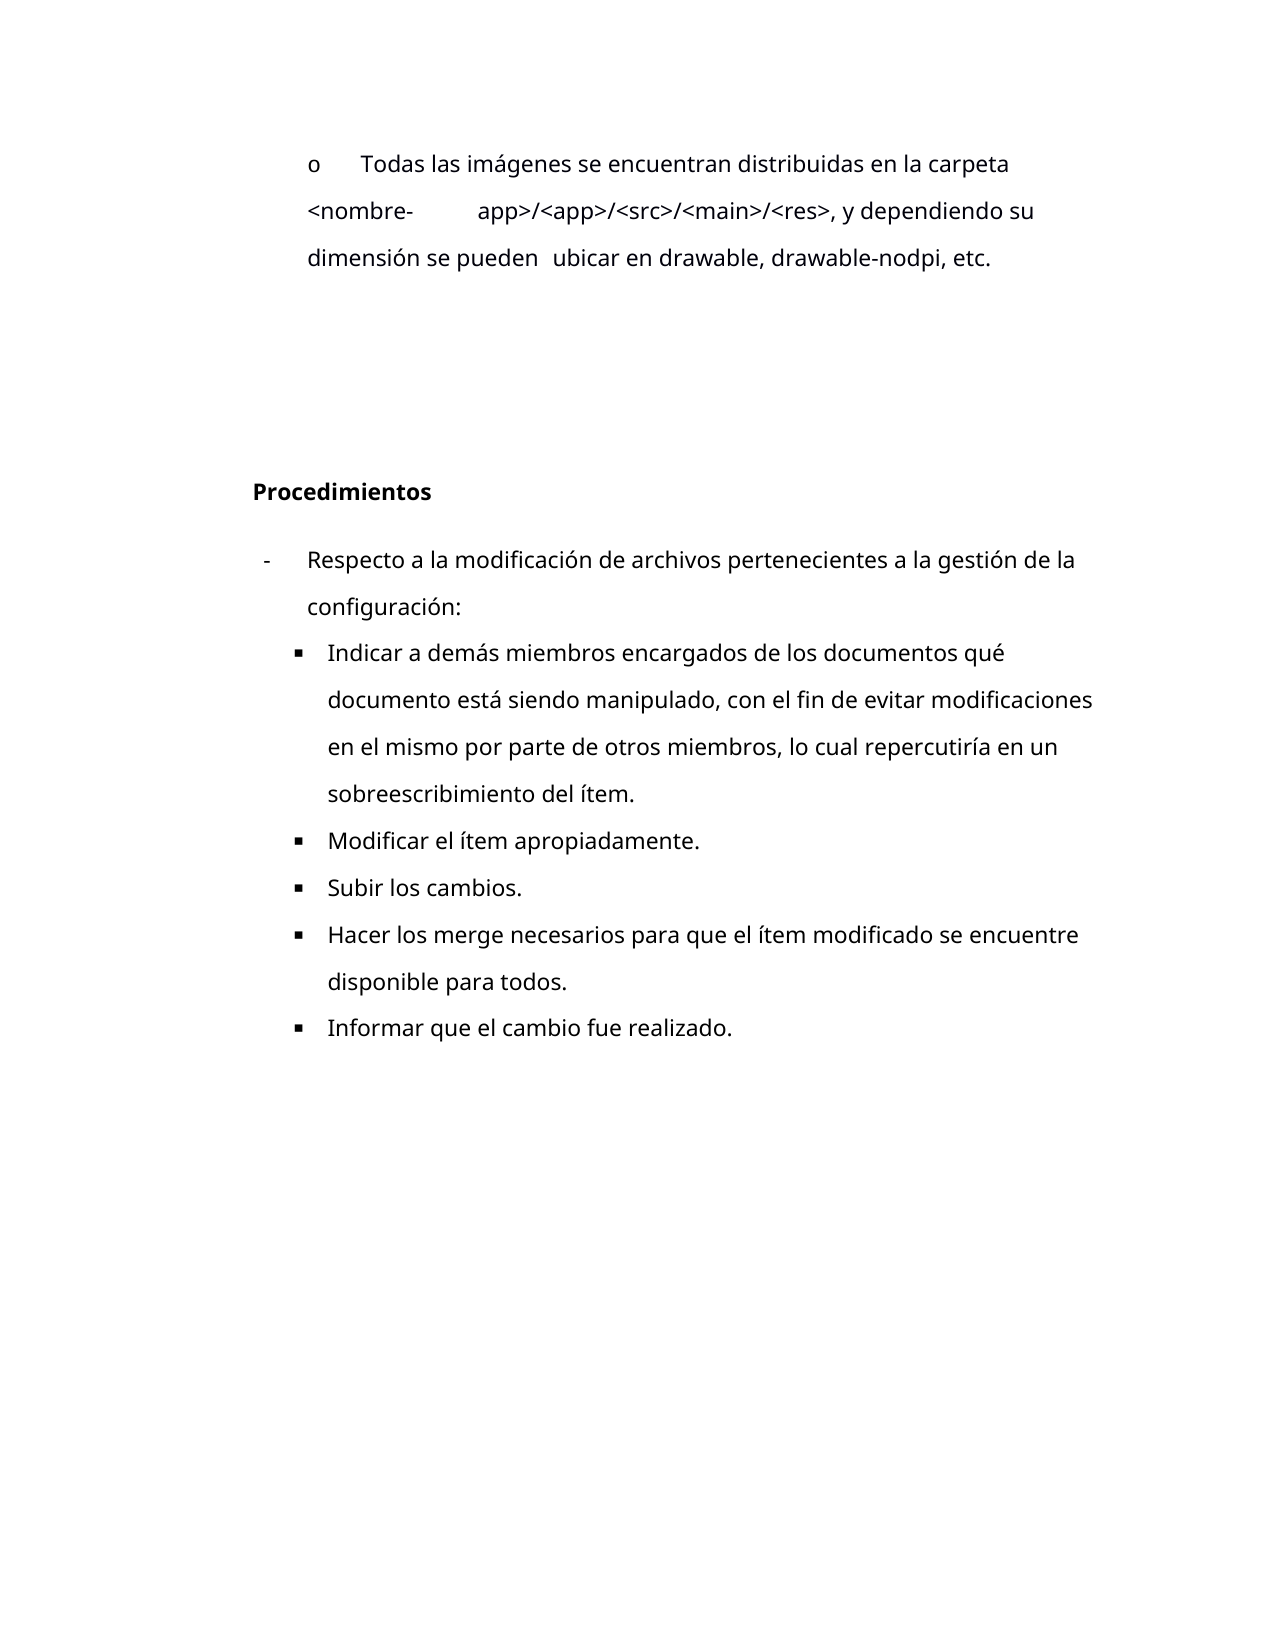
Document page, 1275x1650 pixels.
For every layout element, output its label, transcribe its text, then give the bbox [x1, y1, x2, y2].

list Indicar a demás miembros encargados de los documentos qué documento está siendo manipulado, con el fin de evitar modificaciones en el mismo por parte de otros miembros, lo cual repercutiría en un sobreescribimiento del ítem. [290, 637, 1098, 809]
text Procedimientos [177, 476, 1098, 507]
list Hacer los merge necesarios para que el ítem modificado se encuentre disponible para todos. [290, 918, 1098, 997]
list Subir los cambios. [290, 872, 1098, 903]
list Modificar el ítem apropiadamente. [290, 825, 1098, 856]
list Todas las imágenes se encuentran distribuidas en la carpeta <nombre- app>/<app>/<src>/<main>/<res>, y dependiendo su dimensión se pueden ubicar en drawable, drawable-nodpi, etc. [307, 148, 1098, 273]
list Respecto a la modificación de archivos pertenecientes a la gestión de la configuración: [263, 543, 1098, 622]
list Informar que el cambio fue realizado. [290, 1012, 1098, 1043]
